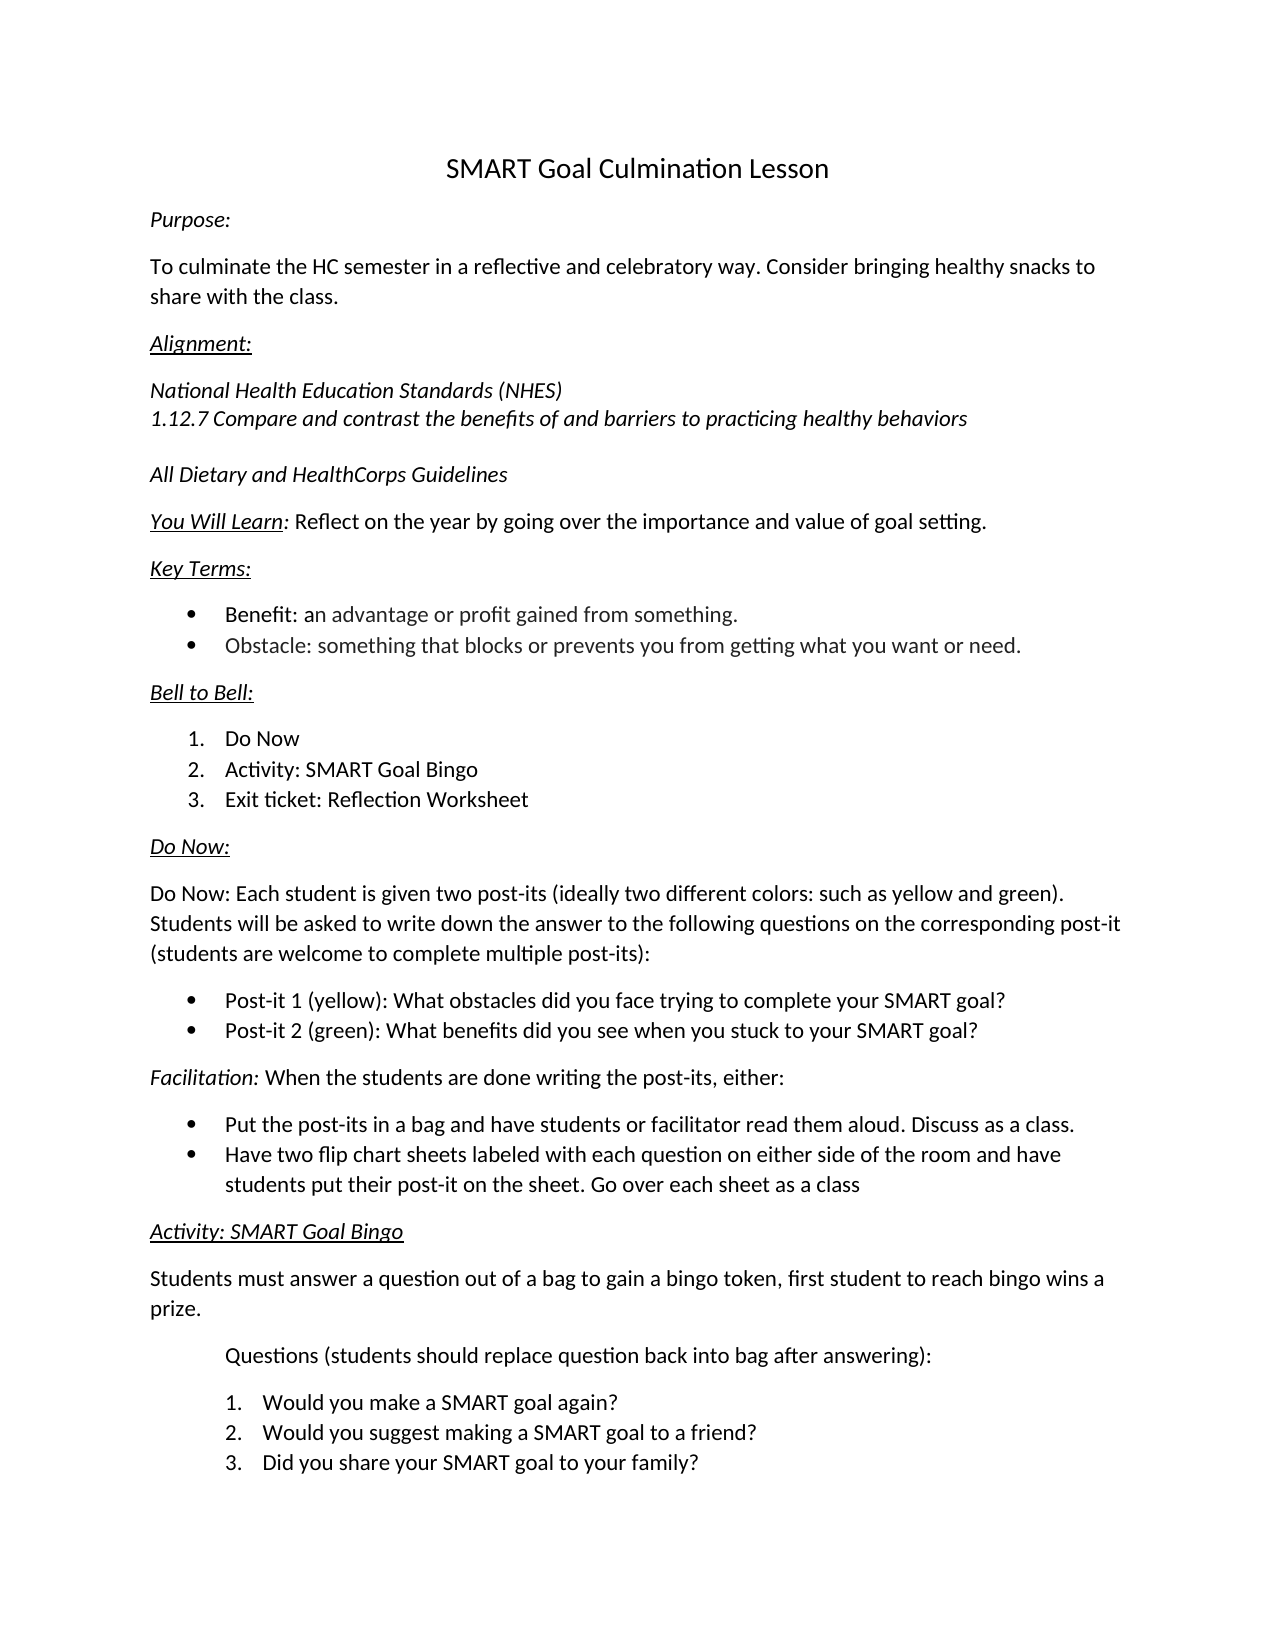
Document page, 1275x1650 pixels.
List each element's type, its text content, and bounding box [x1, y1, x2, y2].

text Questions (students should replace question back into bag after answering): [150, 1341, 1125, 1369]
text SMART Goal Culmination Lesson [150, 150, 1125, 186]
text Students must answer a question out of a bag to gain a bingo token, first student to reach bingo wins a prize. [150, 1264, 1125, 1322]
text Purpose: [150, 205, 1125, 233]
text To culminate the HC semester in a reflective and celebratory way. Consider bringing healthy snacks to share with the class. [150, 252, 1125, 310]
text Facilitation: When the students are done writing the post-its, either: [150, 1063, 1125, 1091]
text 1.12.7 Compare and contrast the benefits of and barriers to practicing healthy behaviors [150, 404, 1125, 432]
list Put the post-its in a bag and have students or facilitator read them aloud. Discuss as a class. [187, 1110, 1125, 1138]
list Post-it 2 (green): What benefits did you see when you stuck to your SMART goal? [187, 1016, 1125, 1044]
text Bell to Bell: [150, 678, 1125, 706]
text Alignment: [150, 329, 1125, 357]
text Do Now: [150, 832, 1125, 860]
list Exit ticket: Reflection Worksheet [187, 785, 1125, 813]
list Benefit: an advantage or profit gained from something. [187, 601, 1125, 629]
list Would you suggest making a SMART goal to a friend? [225, 1418, 1125, 1446]
list Post-it 1 (yellow): What obstacles did you face trying to complete your SMART goal? [187, 986, 1125, 1014]
text Key Terms: [150, 554, 1125, 582]
text You Will Learn: Reflect on the year by going over the importance and value of goal setting. [150, 507, 1125, 535]
list Would you make a SMART goal again? [225, 1388, 1125, 1416]
text Activity: SMART Goal Bingo [150, 1217, 1125, 1245]
list Have two flip chart sheets labeled with each question on either side of the room and have students put their post-it on the sheet. Go over each sheet as a class [187, 1140, 1125, 1198]
text National Health Education Standards (NHES) [150, 376, 1125, 404]
list Activity: SMART Goal Bingo [187, 755, 1125, 783]
list Did you share your SMART goal to your family? [225, 1448, 1125, 1477]
text Do Now: Each student is given two post-its (ideally two different colors: such as yellow and green). Students will be asked to write down the answer to the following questions on the corresponding post-it (students are welcome to complete multiple post-its): [150, 879, 1125, 967]
text All Dietary and HealthCorps Guidelines [150, 460, 1125, 488]
list Do Now [187, 724, 1125, 753]
list Obstacle: something that blocks or prevents you from getting what you want or need. [187, 631, 1125, 659]
